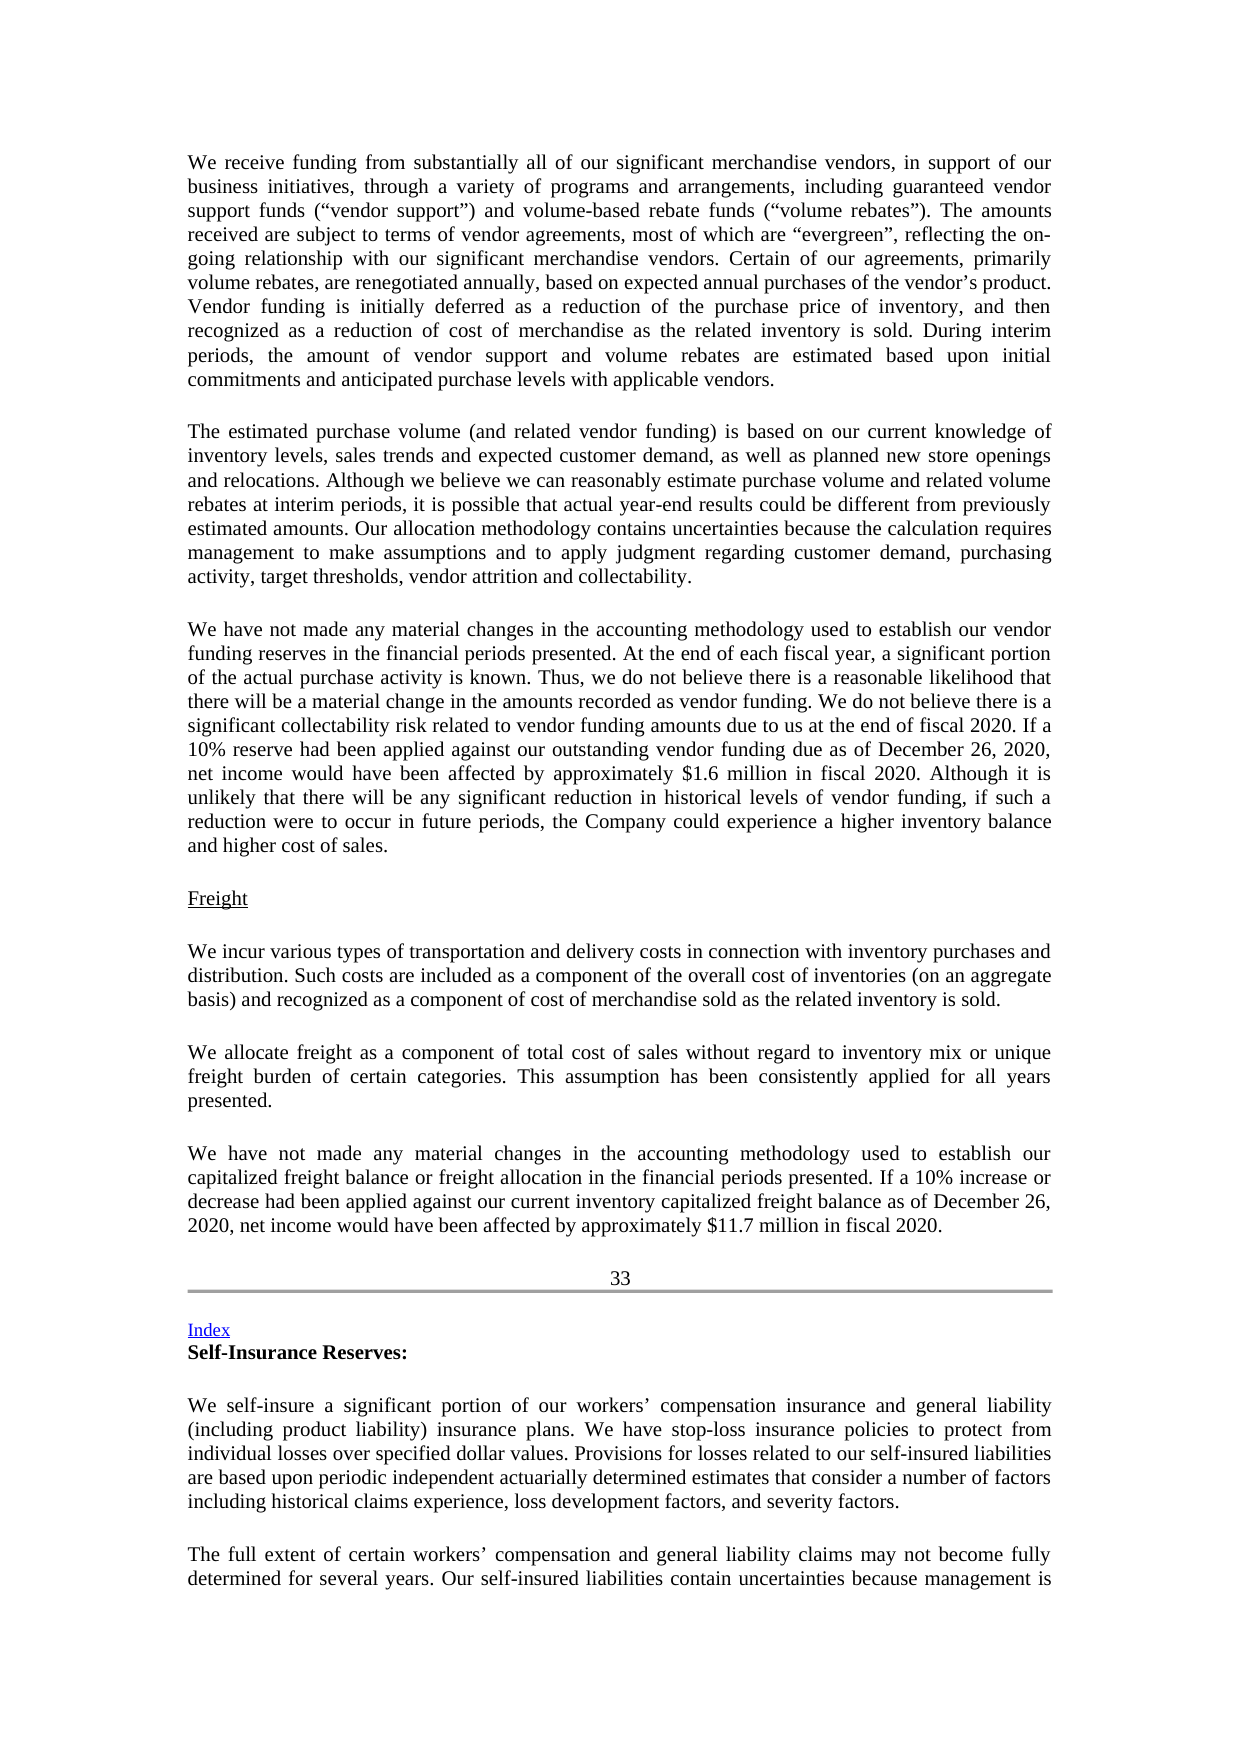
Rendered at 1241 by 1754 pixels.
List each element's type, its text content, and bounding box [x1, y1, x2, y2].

text We receive funding from substantially all of our significant merchandise vendors, in support of our business initiatives, through a variety of programs and arrangements, including guaranteed vendor support funds (“vendor support”) and volume-based rebate funds (“volume rebates”). The amounts received are subject to terms of vendor agreements, most of which are “evergreen”, reflecting the on-going relationship with our significant merchandise vendors. Certain of our agreements, primarily volume rebates, are renegotiated annually, based on expected annual purchases of the vendor’s product. Vendor funding is initially deferred as a reduction of the purchase price of inventory, and then recognized as a reduction of cost of merchandise as the related inventory is sold. During interim periods, the amount of vendor support and volume rebates are estimated based upon initial commitments and anticipated purchase levels with applicable vendors. [187, 150, 1053, 391]
text We have not made any material changes in the accounting methodology used to establish our capitalized freight balance or freight allocation in the financial periods presented. If a 10% increase or decrease had been applied against our current inventory capitalized freight balance as of December 26, 2020, net income would have been affected by approximately $11.7 million in fiscal 2020. [187, 1141, 1053, 1237]
text Self-Insurance Reserves: [187, 1340, 1053, 1364]
text We incur various types of transportation and delivery costs in connection with inventory purchases and distribution. Such costs are included as a component of the overall cost of inventories (on an aggregate basis) and recognized as a component of cost of merchandise sold as the related inventory is sold. [187, 939, 1053, 1011]
text The estimated purchase volume (and related vendor funding) is based on our current knowledge of inventory levels, sales trends and expected customer demand, as well as planned new store openings and relocations. Although we believe we can reasonably estimate purchase volume and related volume rebates at interim periods, it is possible that actual year-end results could be different from previously estimated amounts. Our allocation methodology contains uncertainties because the calculation requires management to make assumptions and to apply judgment regarding customer demand, purchasing activity, target thresholds, vendor attrition and collectability. [187, 419, 1053, 588]
text We allocate freight as a component of total cost of sales without regard to inventory mix or unique freight burden of certain categories. This assumption has been consistently applied for all years presented. [187, 1040, 1053, 1112]
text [187, 1542, 1053, 1590]
text 33 [187, 1266, 1053, 1289]
text We self-insure a significant portion of our workers’ compensation insurance and general liability (including product liability) insurance plans. We have stop-loss insurance policies to protect from individual losses over specified dollar values. Provisions for losses related to our self-insured liabilities are based upon periodic independent actuarially determined estimates that consider a number of factors including historical claims experience, loss development factors, and severity factors. [187, 1393, 1053, 1513]
text Index [187, 1318, 1053, 1340]
text We have not made any material changes in the accounting methodology used to establish our vendor funding reserves in the financial periods presented. At the end of each fiscal year, a significant portion of the actual purchase activity is known. Thus, we do not believe there is a reasonable likelihood that there will be a material change in the amounts recorded as vendor funding. We do not believe there is a significant collectability risk related to vendor funding amounts due to us at the end of fiscal 2020. If a 10% reserve had been applied against our outstanding vendor funding due as of December 26, 2020, net income would have been affected by approximately $1.6 million in fiscal 2020. Although it is unlikely that there will be any significant reduction in historical levels of vendor funding, if such a reduction were to occur in future periods, the Company could experience a higher inventory balance and higher cost of sales. [187, 617, 1053, 857]
text Freight [187, 886, 1053, 910]
